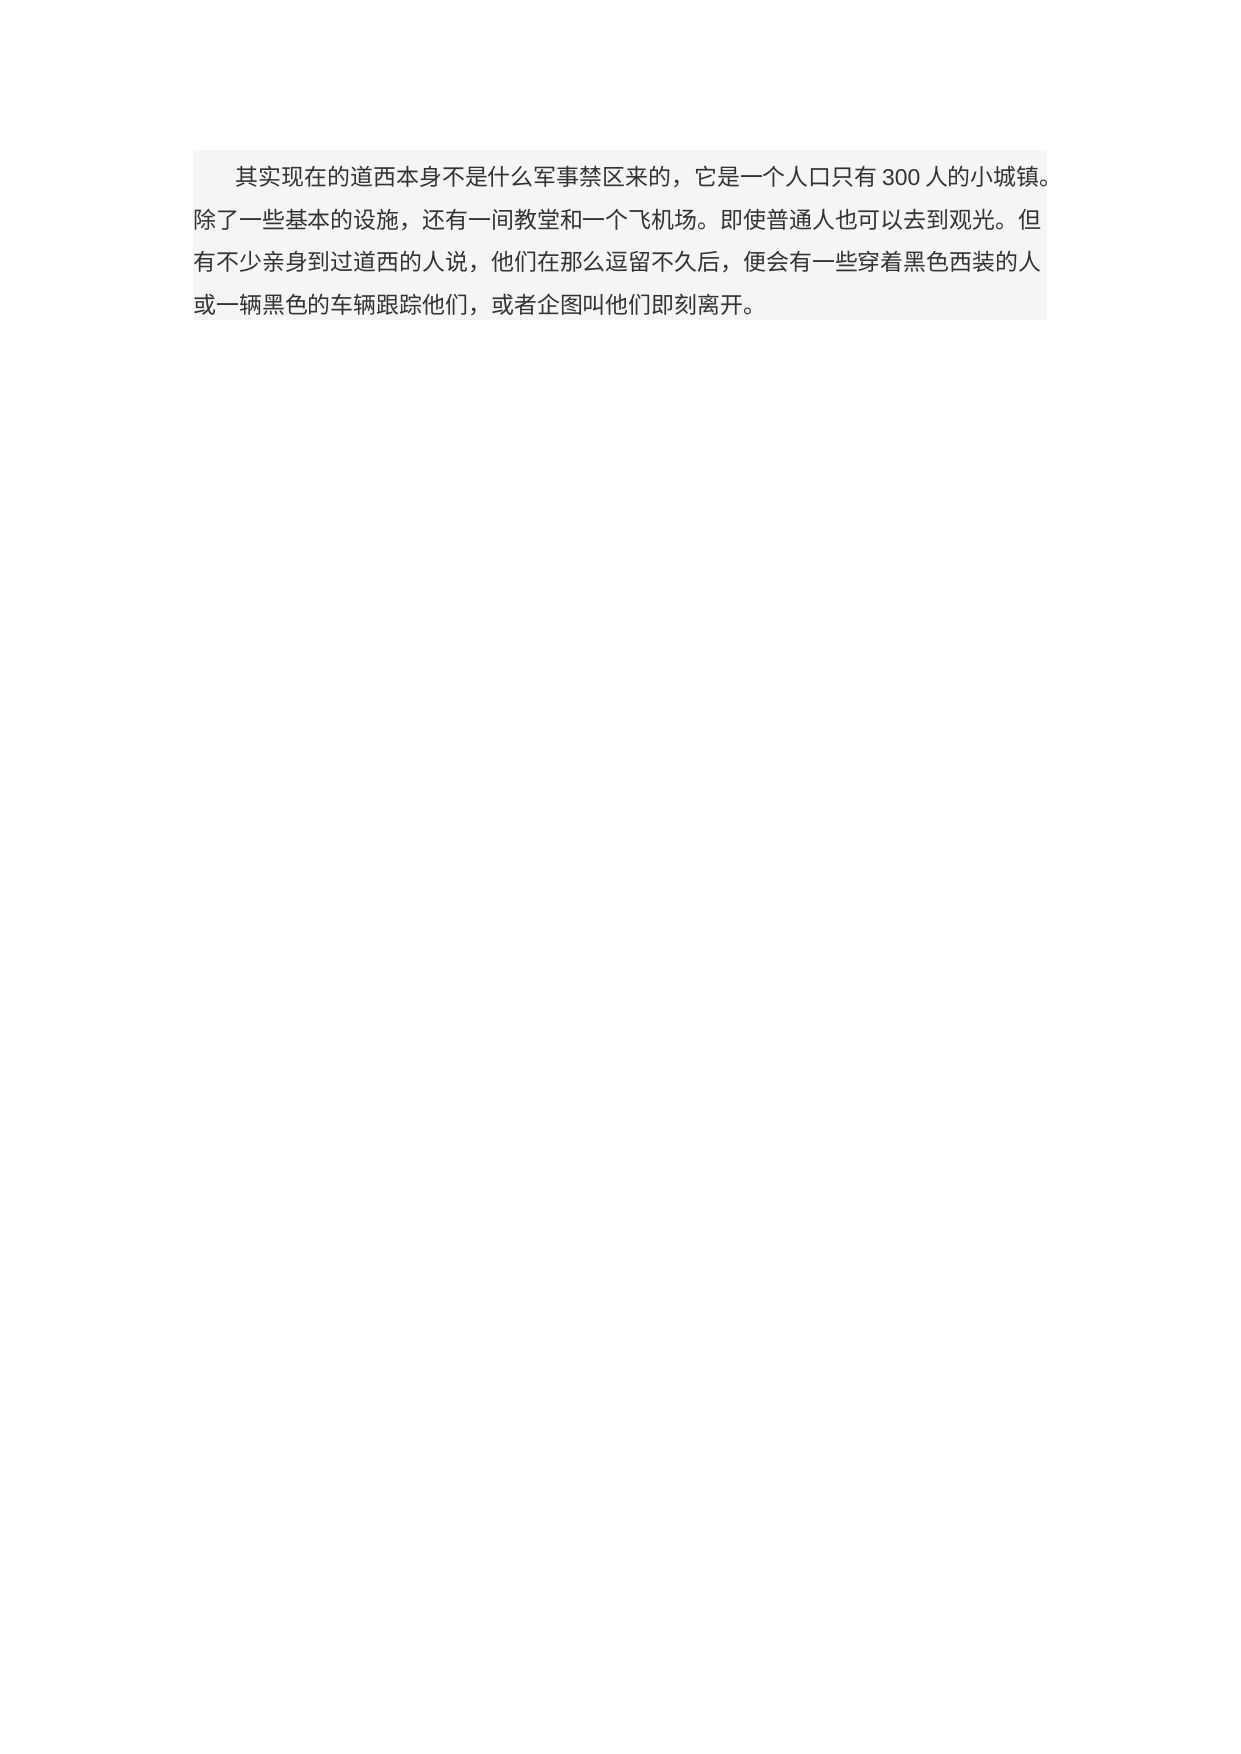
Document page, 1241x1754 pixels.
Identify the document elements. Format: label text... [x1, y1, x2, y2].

text 其实现在的道西本身不是什么军事禁区来的，它是一个人口只有300人的小城镇。除了一些基本的设施，还有一间教堂和一个飞机场。即使普通人也可以去到观光。但有不少亲身到过道西的人说，他们在那么逗留不久后，便会有一些穿着黑色西装的人或一辆黑色的车辆跟踪他们，或者企图叫他们即刻离开。 [193, 150, 1047, 320]
